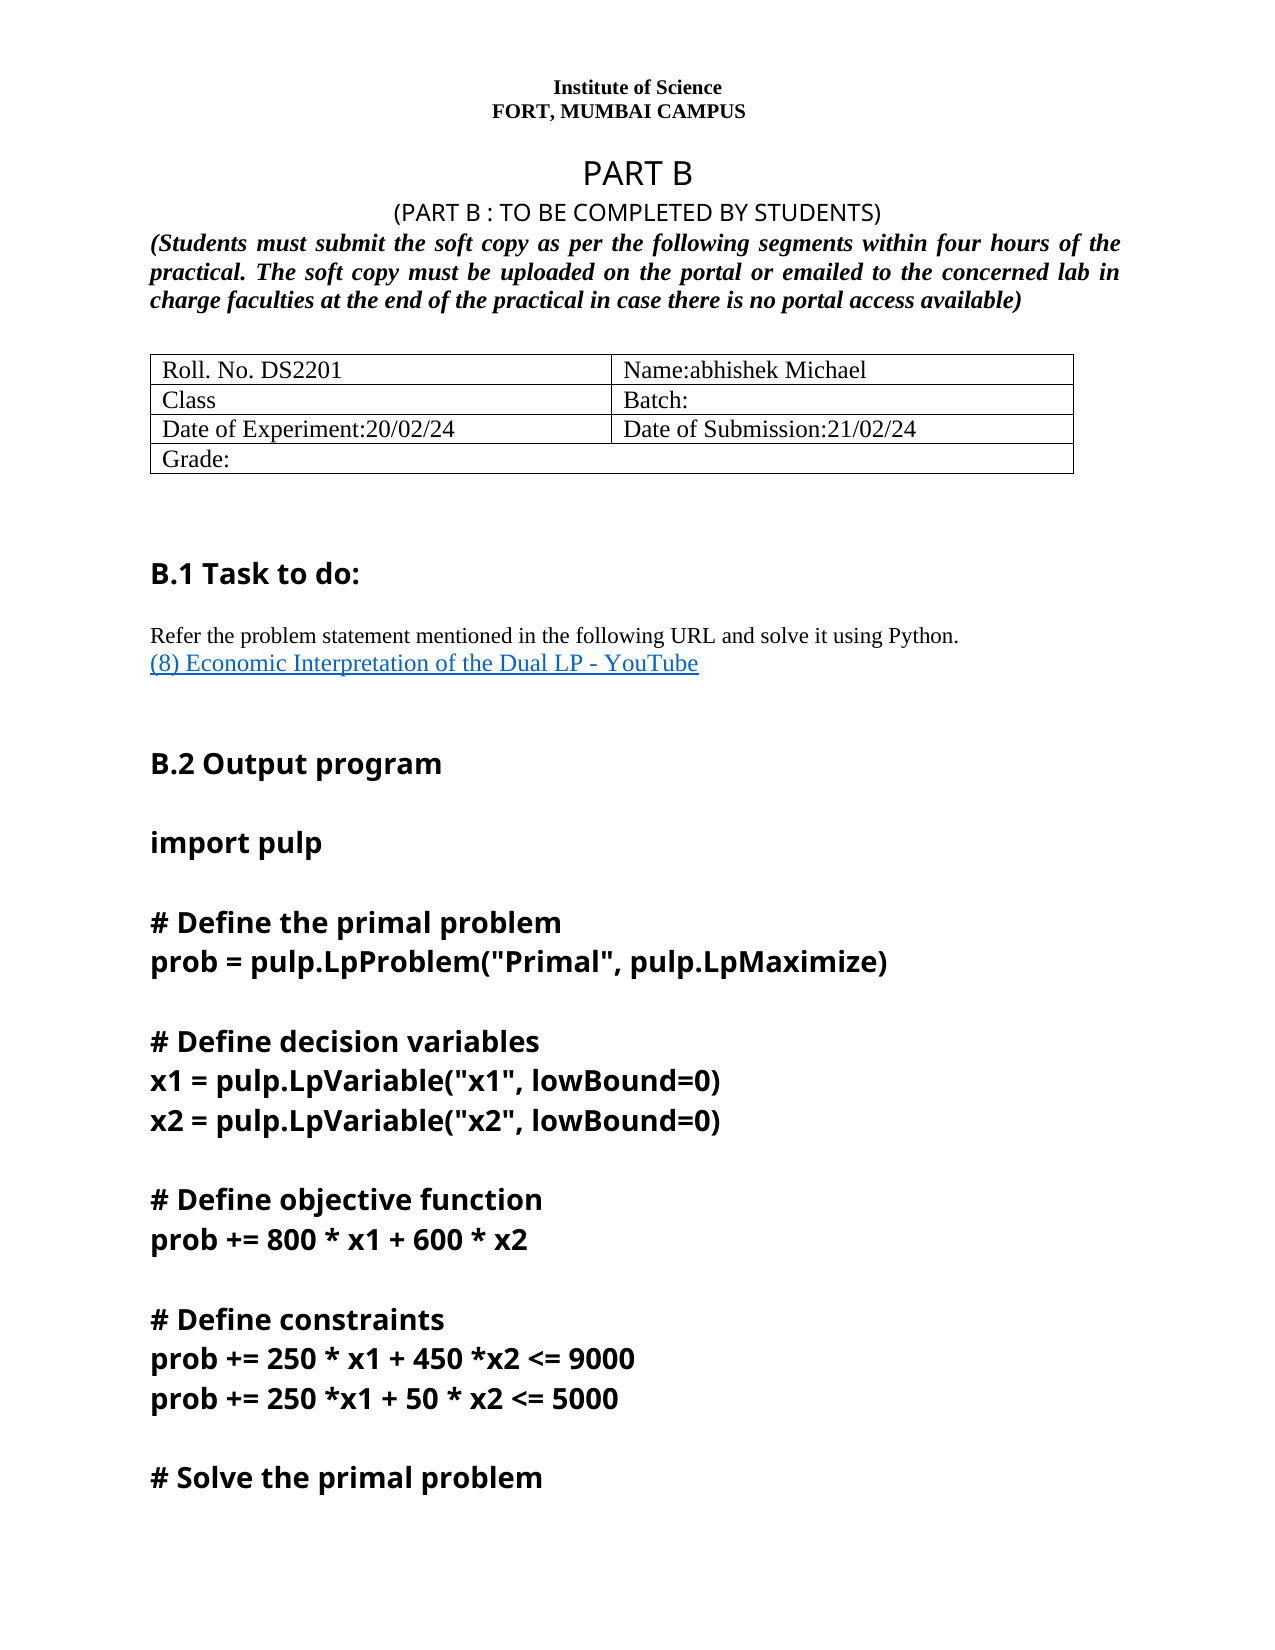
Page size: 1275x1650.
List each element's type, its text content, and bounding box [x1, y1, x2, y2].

table_cell Date of Experiment:20/02/24 [151, 415, 611, 443]
text prob += 800 * x1 + 600 * x2 [150, 1219, 1125, 1259]
table_cell Grade: [151, 444, 1073, 473]
text # Define the primal problem [150, 902, 1125, 942]
text B.2 Output program [150, 743, 1125, 783]
text B.1 Task to do: [150, 553, 1125, 593]
table_cell Class [151, 385, 611, 413]
text # Define decision variables [150, 1021, 1125, 1061]
table_cell Date of Submission:21/02/24 [612, 415, 1073, 443]
text # Define objective function [150, 1180, 1125, 1219]
text import pulp [150, 822, 1125, 862]
text Refer the problem statement mentioned in the following URL and solve it using Python. [150, 622, 1125, 648]
table_header Name:abhishek Michael [612, 355, 1073, 384]
text (Students must submit the soft copy as per the following segments within four hours of the practical. The soft copy must be uploaded on the portal or emailed to the concerned lab in charge faculties at the end of the practical in case there is no portal access available) [150, 228, 1125, 314]
text (8) Economic Interpretation of the Dual LP - YouTube [150, 648, 1125, 677]
text (PART B : TO BE COMPLETED BY STUDENTS) [150, 195, 1125, 228]
table_header Roll. No. DS2201 [151, 355, 611, 384]
table_cell Batch: [612, 385, 1073, 413]
text prob += 250 *x1 + 50 * x2 <= 5000 [150, 1378, 1125, 1418]
text # Define constraints [150, 1299, 1125, 1338]
text # Solve the primal problem [150, 1457, 1125, 1497]
text x2 = pulp.LpVariable("x2", lowBound=0) [150, 1100, 1125, 1140]
text x1 = pulp.LpVariable("x1", lowBound=0) [150, 1061, 1125, 1100]
text PART B [150, 150, 1125, 195]
text prob = pulp.LpProblem("Primal", pulp.LpMaximize) [150, 942, 1125, 981]
text prob += 250 * x1 + 450 *x2 <= 9000 [150, 1338, 1125, 1378]
